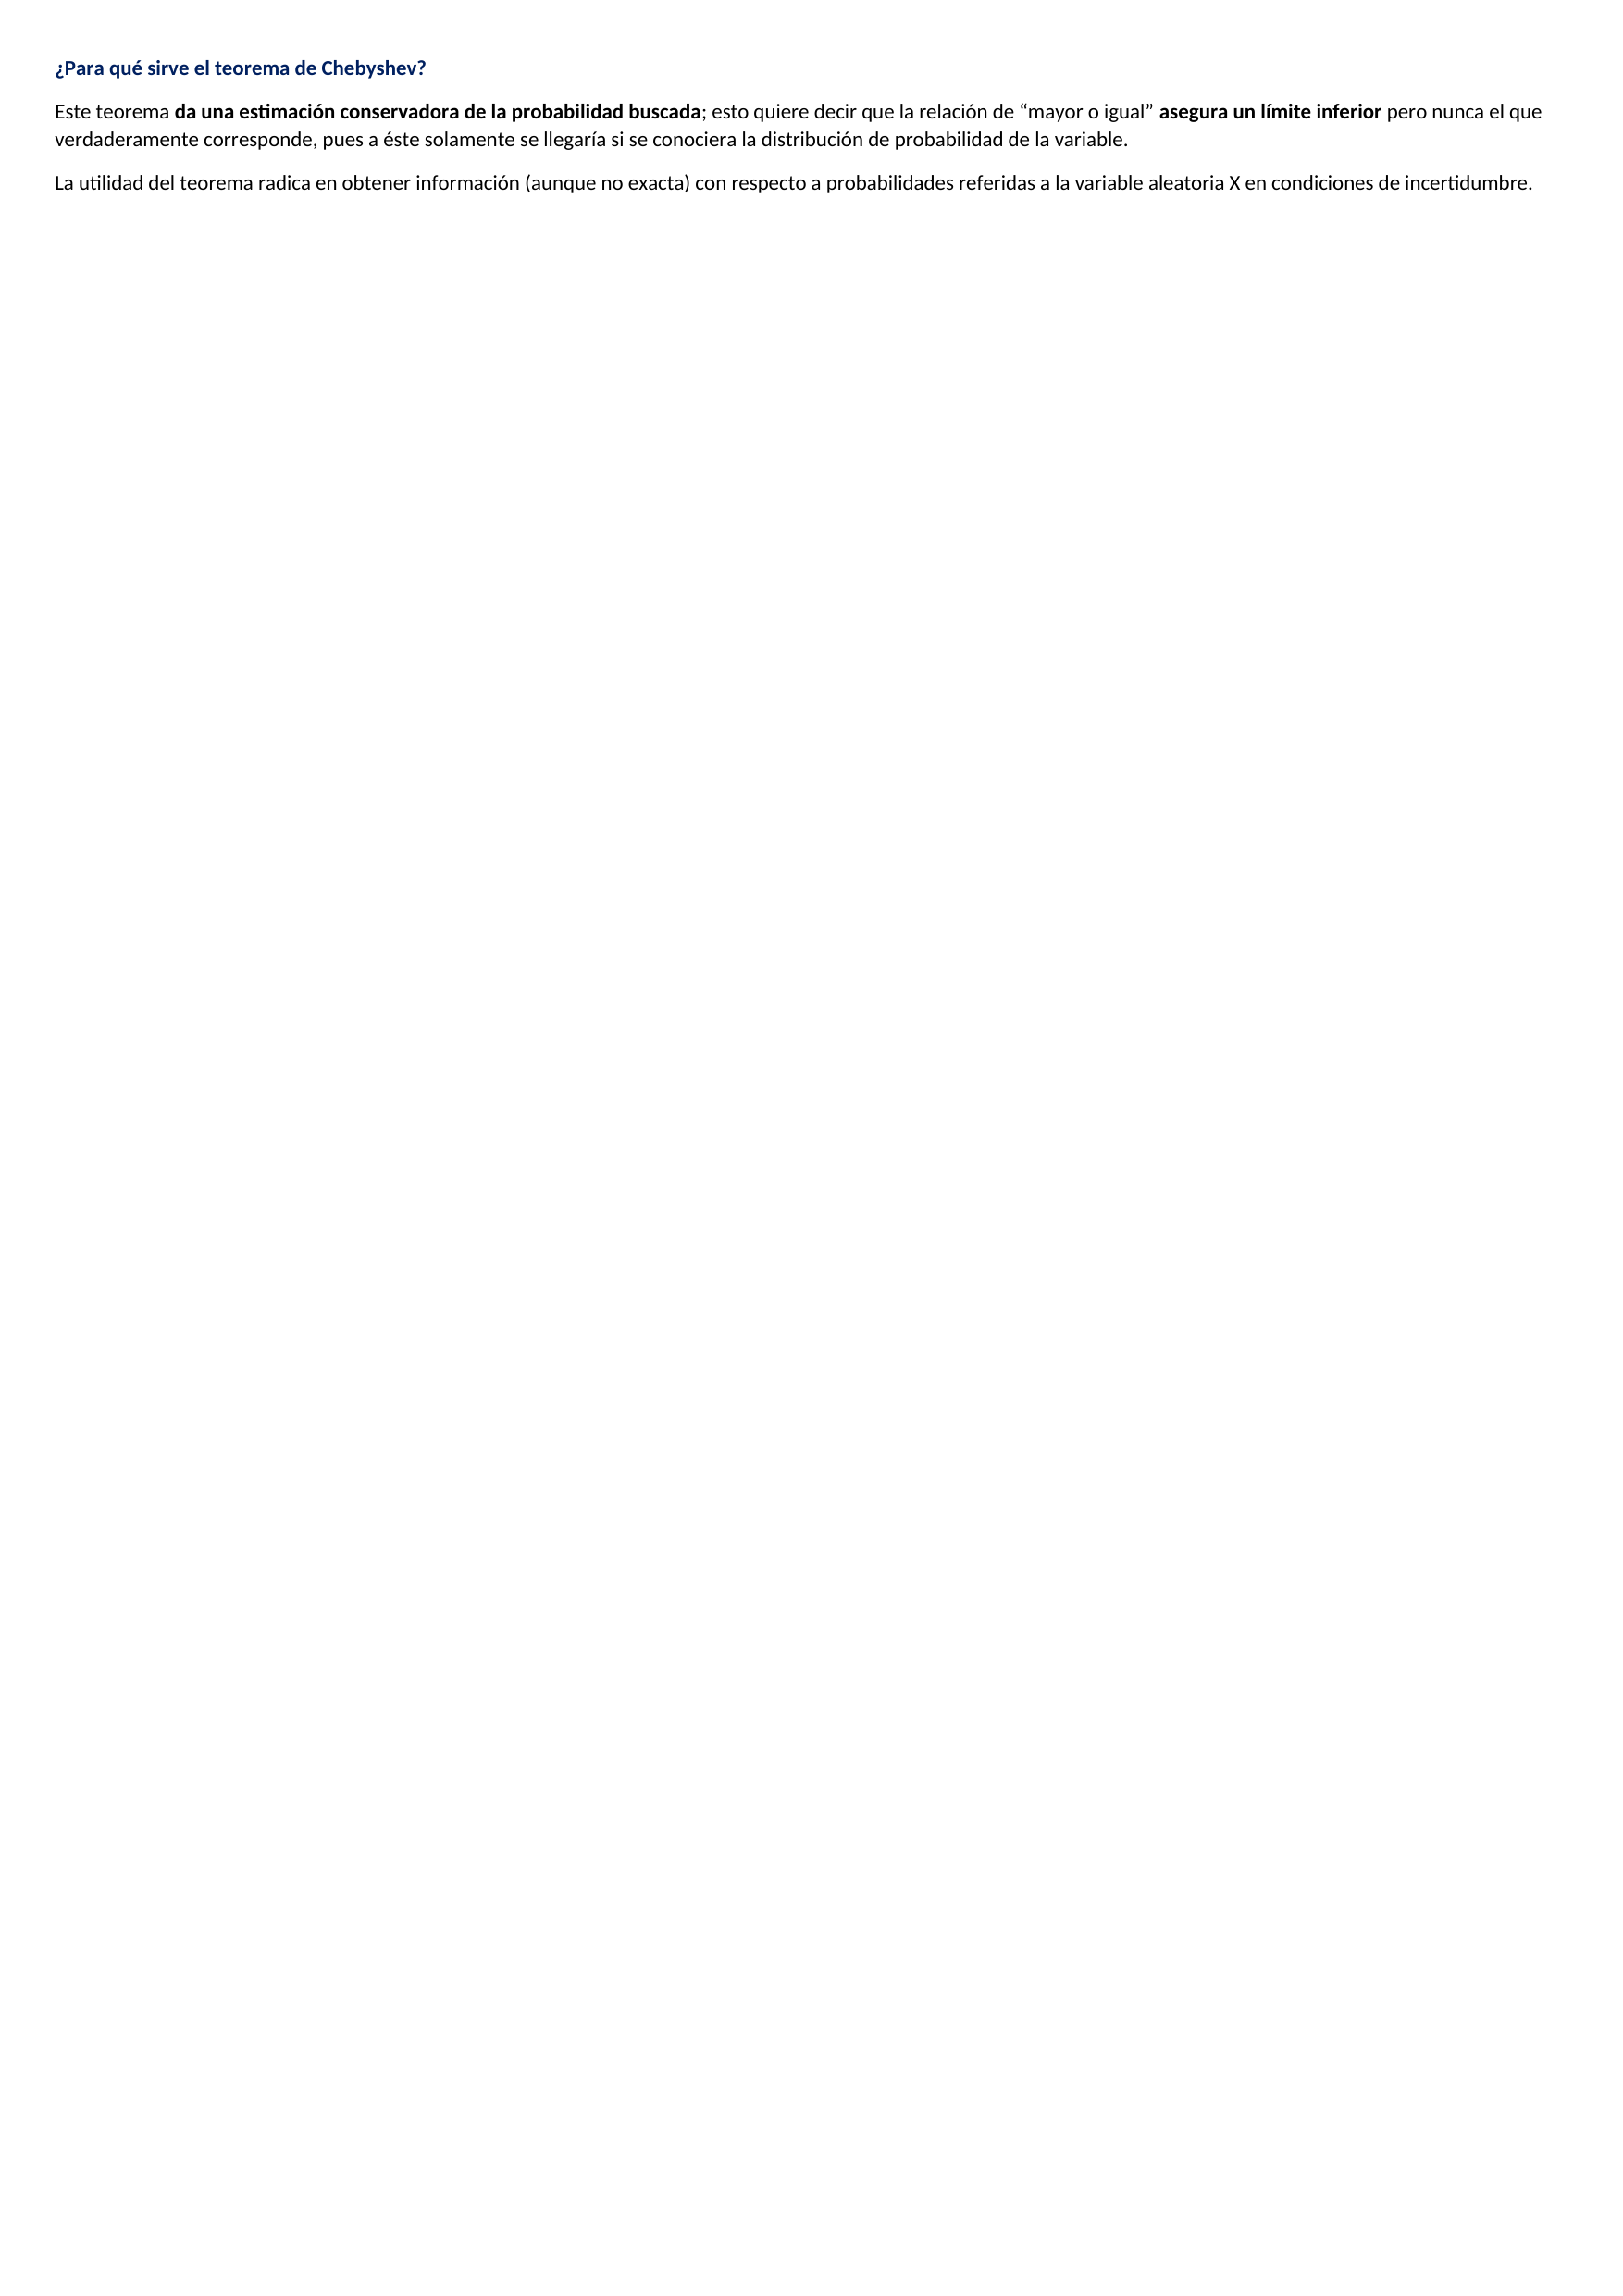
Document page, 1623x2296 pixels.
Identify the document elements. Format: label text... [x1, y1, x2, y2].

text Este teorema da una estimación conservadora de la probabilidad buscada; esto quiere decir que la relación de “mayor o igual” asegura un límite inferior pero nunca el que verdaderamente corresponde, pues a éste solamente se llegaría si se conociera la distribución de probabilidad de la variable. [55, 98, 1568, 152]
text La utilidad del teorema radica en obtener información (aunque no exacta) con respecto a probabilidades referidas a la variable aleatoria X en condiciones de incertidumbre. [55, 169, 1568, 195]
text ¿Para qué sirve el teorema de Chebyshev? [55, 55, 1568, 81]
